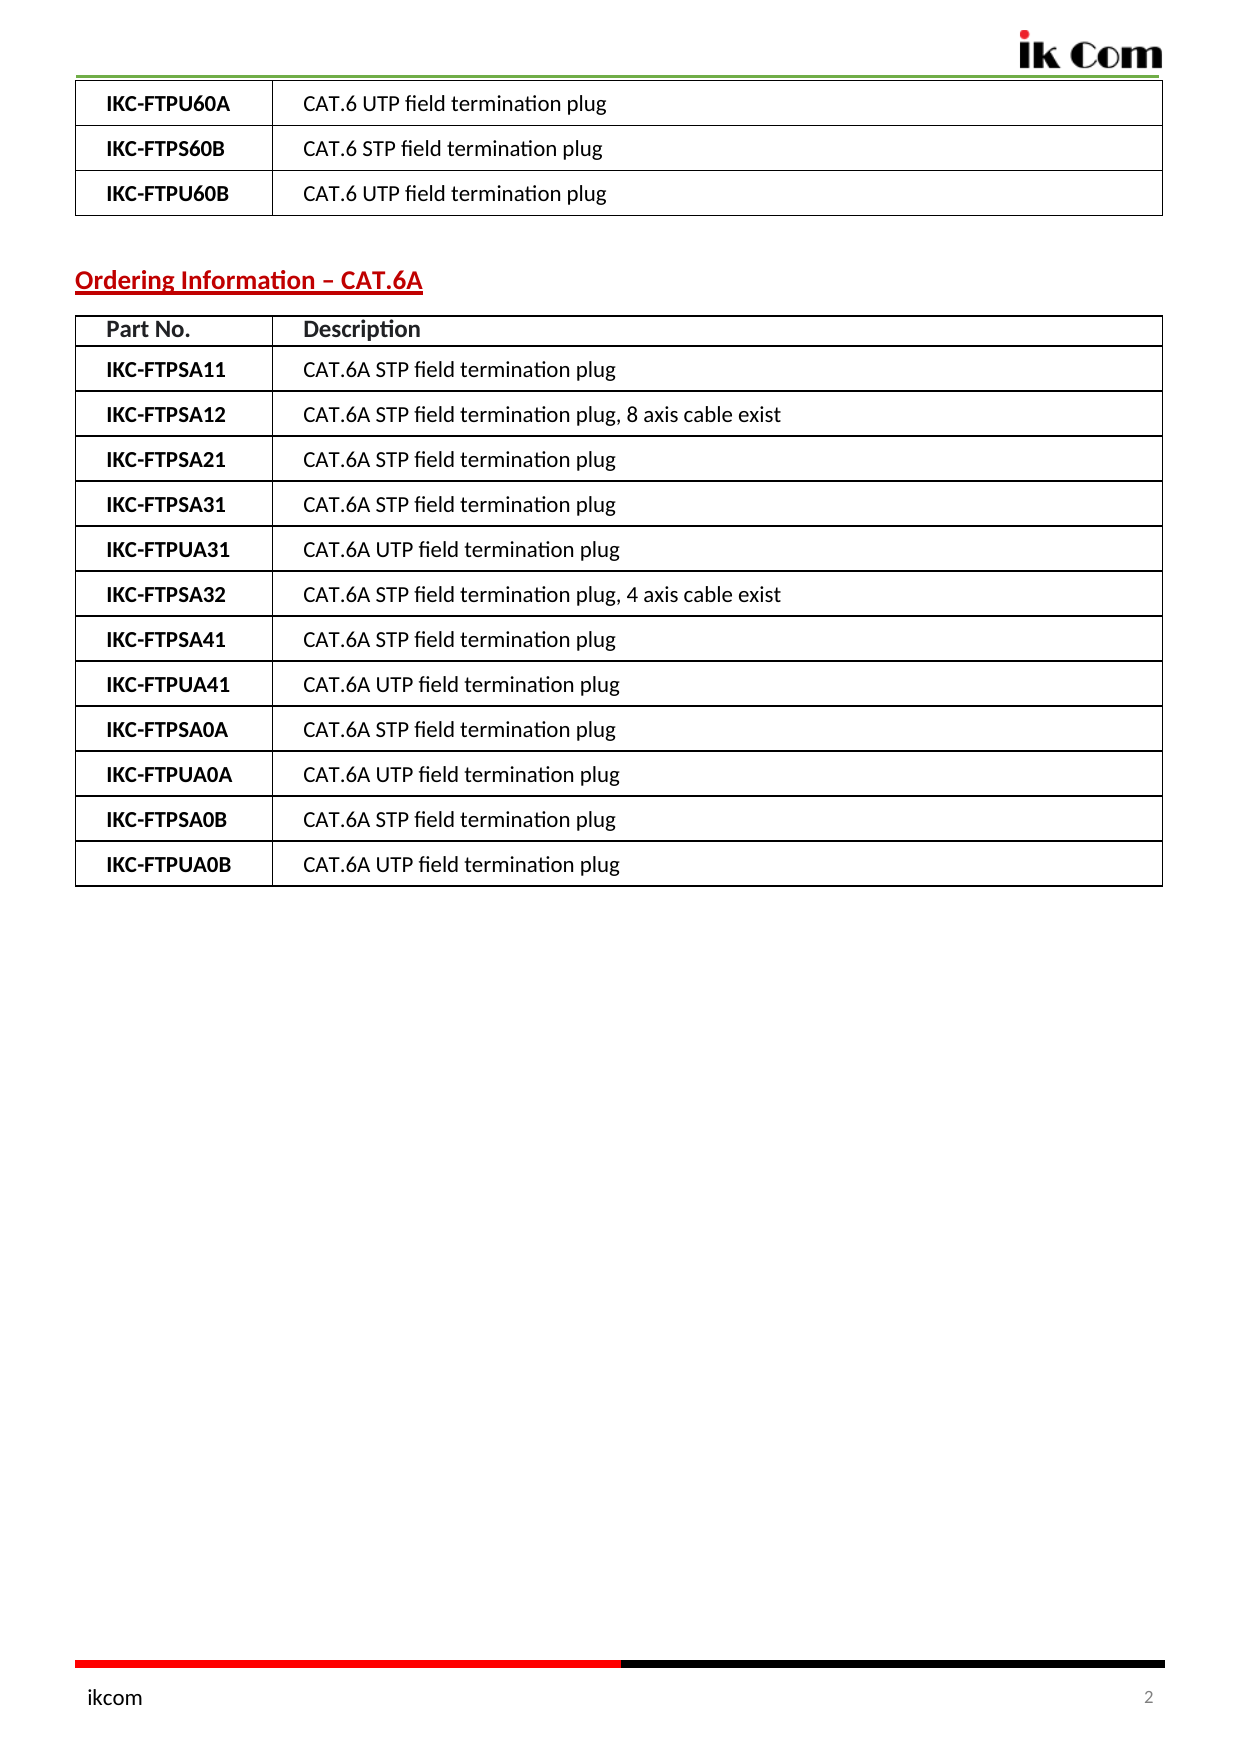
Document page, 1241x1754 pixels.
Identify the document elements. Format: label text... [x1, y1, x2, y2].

table_cell CAT.6A STP field termination plug [273, 797, 1162, 840]
table_cell CAT.6A UTP field termination plug [273, 842, 1162, 885]
table_cell IKC-FTPUA31 [76, 527, 272, 570]
table_cell IKC-FTPSA0A [76, 707, 272, 750]
table_cell CAT.6 UTP field termination plug [273, 81, 1162, 125]
table_cell IKC-FTPSA21 [76, 437, 272, 480]
table_cell CAT.6A UTP field termination plug [273, 752, 1162, 795]
table_cell CAT.6A STP field termination plug, 4 axis cable exist [273, 572, 1162, 615]
table_cell IKC-FTPUA41 [76, 662, 272, 705]
table_cell CAT.6A UTP field termination plug [273, 527, 1162, 570]
table_cell CAT.6A STP field termination plug [273, 437, 1162, 480]
table_cell CAT.6A STP field termination plug, 8 axis cable exist [273, 392, 1162, 435]
table_cell IKC-FTPUA0B [76, 842, 272, 885]
table_cell IKC-FTPSA31 [76, 482, 272, 525]
table_cell IKC-FTPU60A [76, 81, 272, 125]
table_cell CAT.6 UTP field termination plug [273, 171, 1162, 215]
table_header Description [273, 317, 1162, 345]
table_cell CAT.6A UTP field termination plug [273, 662, 1162, 705]
picture [1015, 30, 1166, 80]
table_cell CAT.6A STP field termination plug [273, 482, 1162, 525]
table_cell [273, 126, 1162, 170]
table_cell IKC-FTPSA0B [76, 797, 272, 840]
table_cell CAT.6A STP field termination plug [273, 347, 1162, 390]
table_cell IKC-FTPSA12 [76, 392, 272, 435]
table_header Part No. [76, 317, 272, 345]
table_cell IKC-FTPSA41 [76, 617, 272, 660]
table_cell CAT.6A STP field termination plug [273, 617, 1162, 660]
table_cell IKC-FTPU60B [76, 171, 272, 215]
text Ordering Information – CAT.6A [75, 263, 1165, 296]
table_cell IKC-FTPSA11 [76, 347, 272, 390]
table_cell CAT.6A STP field termination plug [273, 707, 1162, 750]
table_cell IKC-FTPS60B [76, 126, 272, 170]
table_cell IKC-FTPUA0A [76, 752, 272, 795]
table_cell IKC-FTPSA32 [76, 572, 272, 615]
